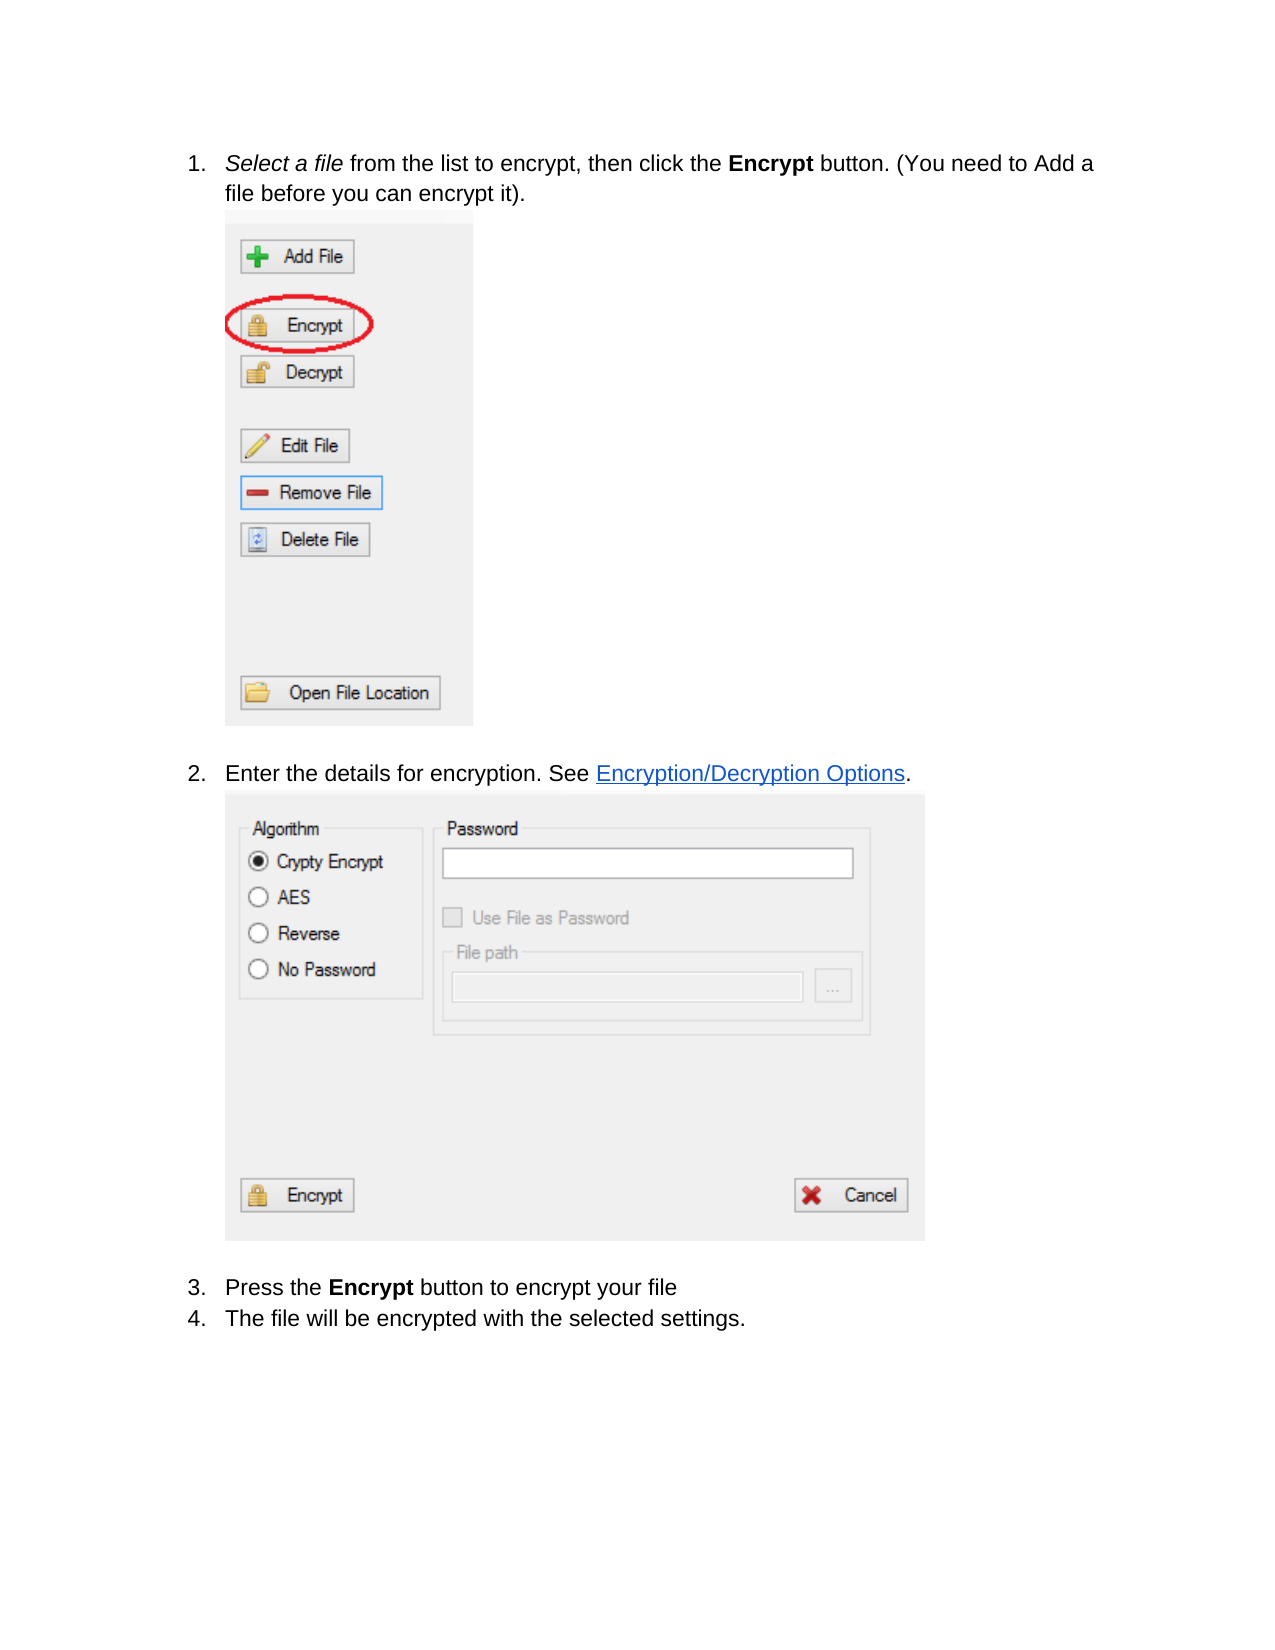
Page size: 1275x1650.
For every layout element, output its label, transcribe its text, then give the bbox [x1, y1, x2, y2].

list Press the Encrypt button to encrypt your file [187, 1274, 1125, 1301]
list Select a file from the list to encrypt, then click the Encrypt button. (You need to Add a file before you can encrypt it). [187, 150, 1125, 726]
list The file will be encrypted with the selected settings. [187, 1304, 1125, 1331]
picture [225, 790, 926, 1241]
picture [225, 210, 474, 726]
